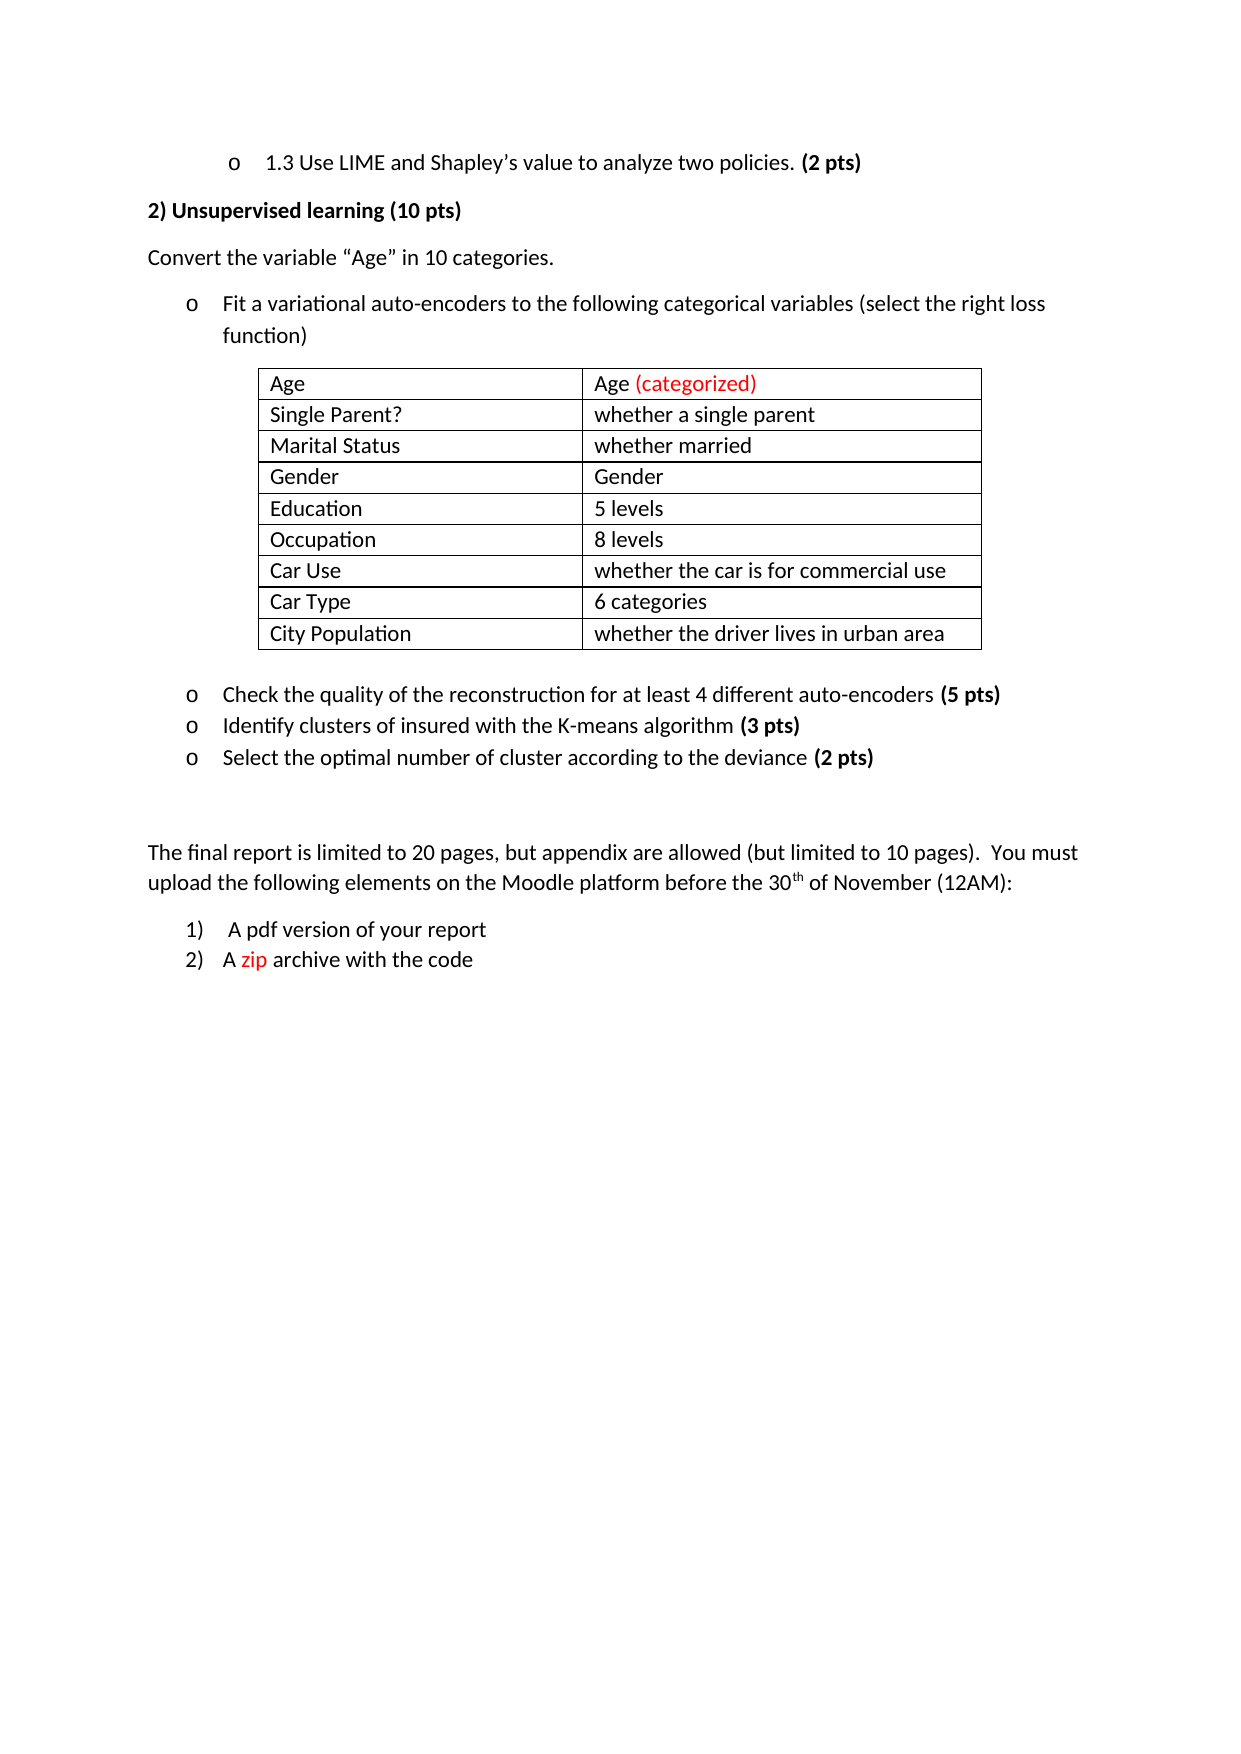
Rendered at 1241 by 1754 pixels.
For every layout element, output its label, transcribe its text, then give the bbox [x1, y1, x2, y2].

table_cell Occupation [259, 525, 582, 555]
table_cell whether married [583, 431, 981, 461]
table_header Age (categorized) [583, 369, 981, 399]
table_cell Education [259, 494, 582, 524]
text Convert the variable “Age” in 10 categories. [148, 243, 1093, 271]
table_cell Car Type [259, 588, 582, 618]
list Check the quality of the reconstruction for at least 4 different auto-encoders (5 pts) [185, 680, 1093, 709]
table_cell Marital Status [259, 431, 582, 461]
table_cell 8 levels [583, 525, 981, 555]
table_cell Gender [583, 463, 981, 493]
text 2) Unsupervised learning (10 pts) [148, 196, 1093, 224]
table_cell 6 categories [583, 588, 981, 618]
table_cell 5 levels [583, 494, 981, 524]
list 1.3 Use LIME and Shapley’s value to analyze two policies. (2 pts) [227, 148, 1093, 177]
table_header Age [259, 369, 582, 399]
list Fit a variational auto-encoders to the following categorical variables (select the right loss function) [185, 289, 1093, 349]
table_cell Gender [259, 463, 582, 493]
table_cell whether the driver lives in urban area [583, 619, 981, 649]
table_cell whether a single parent [583, 400, 981, 430]
table_cell Car Use [259, 556, 582, 586]
list Identify clusters of insured with the K-means algorithm (3 pts) [185, 712, 1093, 741]
list Select the optimal number of cluster according to the deviance (2 pts) [185, 743, 1093, 772]
text The final report is limited to 20 pages, but appendix are allowed (but limited to 10 pages). You must upload the following elements on the Moodle platform before the 30th of November (12AM): [148, 838, 1093, 896]
list A pdf version of your report [185, 915, 1093, 943]
list A zip archive with the code [185, 945, 1093, 973]
table_cell Single Parent? [259, 400, 582, 430]
table_cell whether the car is for commercial use [583, 556, 981, 586]
table_cell City Population [259, 619, 582, 649]
